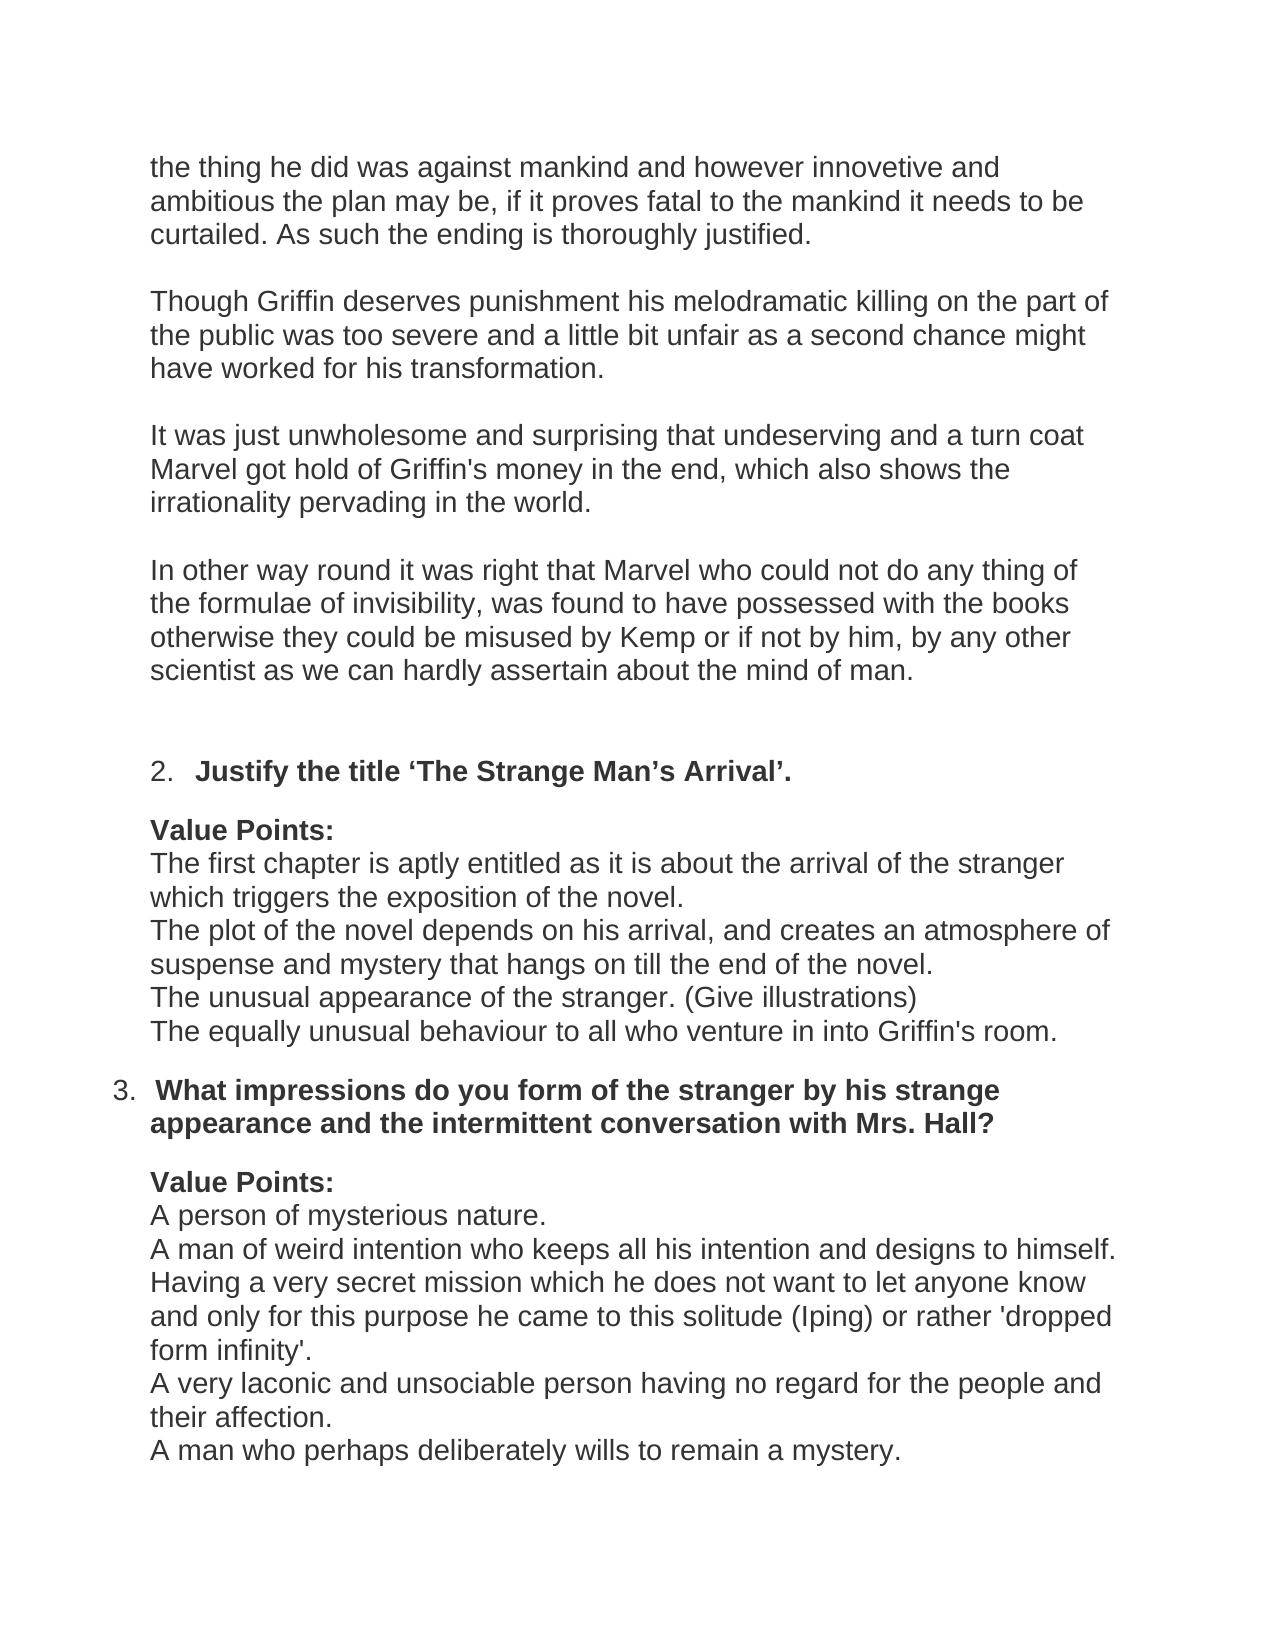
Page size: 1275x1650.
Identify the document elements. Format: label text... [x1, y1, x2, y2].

text 3. What impressions do you form of the stranger by his strange appearance and the intermittent conversation with Mrs. Hall? [112, 1072, 1125, 1139]
text Value Points: [150, 1165, 1125, 1198]
text The first chapter is aptly entitled as it is about the arrival of the stranger which triggers the exposition of the novel. [150, 846, 1125, 913]
text The equally unusual behaviour to all who venture in into Griffin's room. [150, 1014, 1125, 1047]
text A man who perhaps deliberately wills to remain a mystery. [150, 1433, 1125, 1467]
text Having a very secret mission which he does not want to let anyone know and only for this purpose he came to this solitude (Iping) or rather 'dropped form infinity'. [150, 1265, 1125, 1366]
text Value Points: [150, 812, 1125, 846]
text The plot of the novel depends on his arrival, and creates an atmosphere of suspense and mystery that hangs on till the end of the novel. [150, 913, 1125, 980]
text A man of weird intention who keeps all his intention and designs to himself. [150, 1232, 1125, 1265]
text A person of mysterious nature. [150, 1198, 1125, 1232]
text The unusual appearance of the stranger. (Give illustrations) [150, 980, 1125, 1014]
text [150, 150, 1125, 787]
text A very laconic and unsociable person having no regard for the people and their affection. [150, 1366, 1125, 1433]
